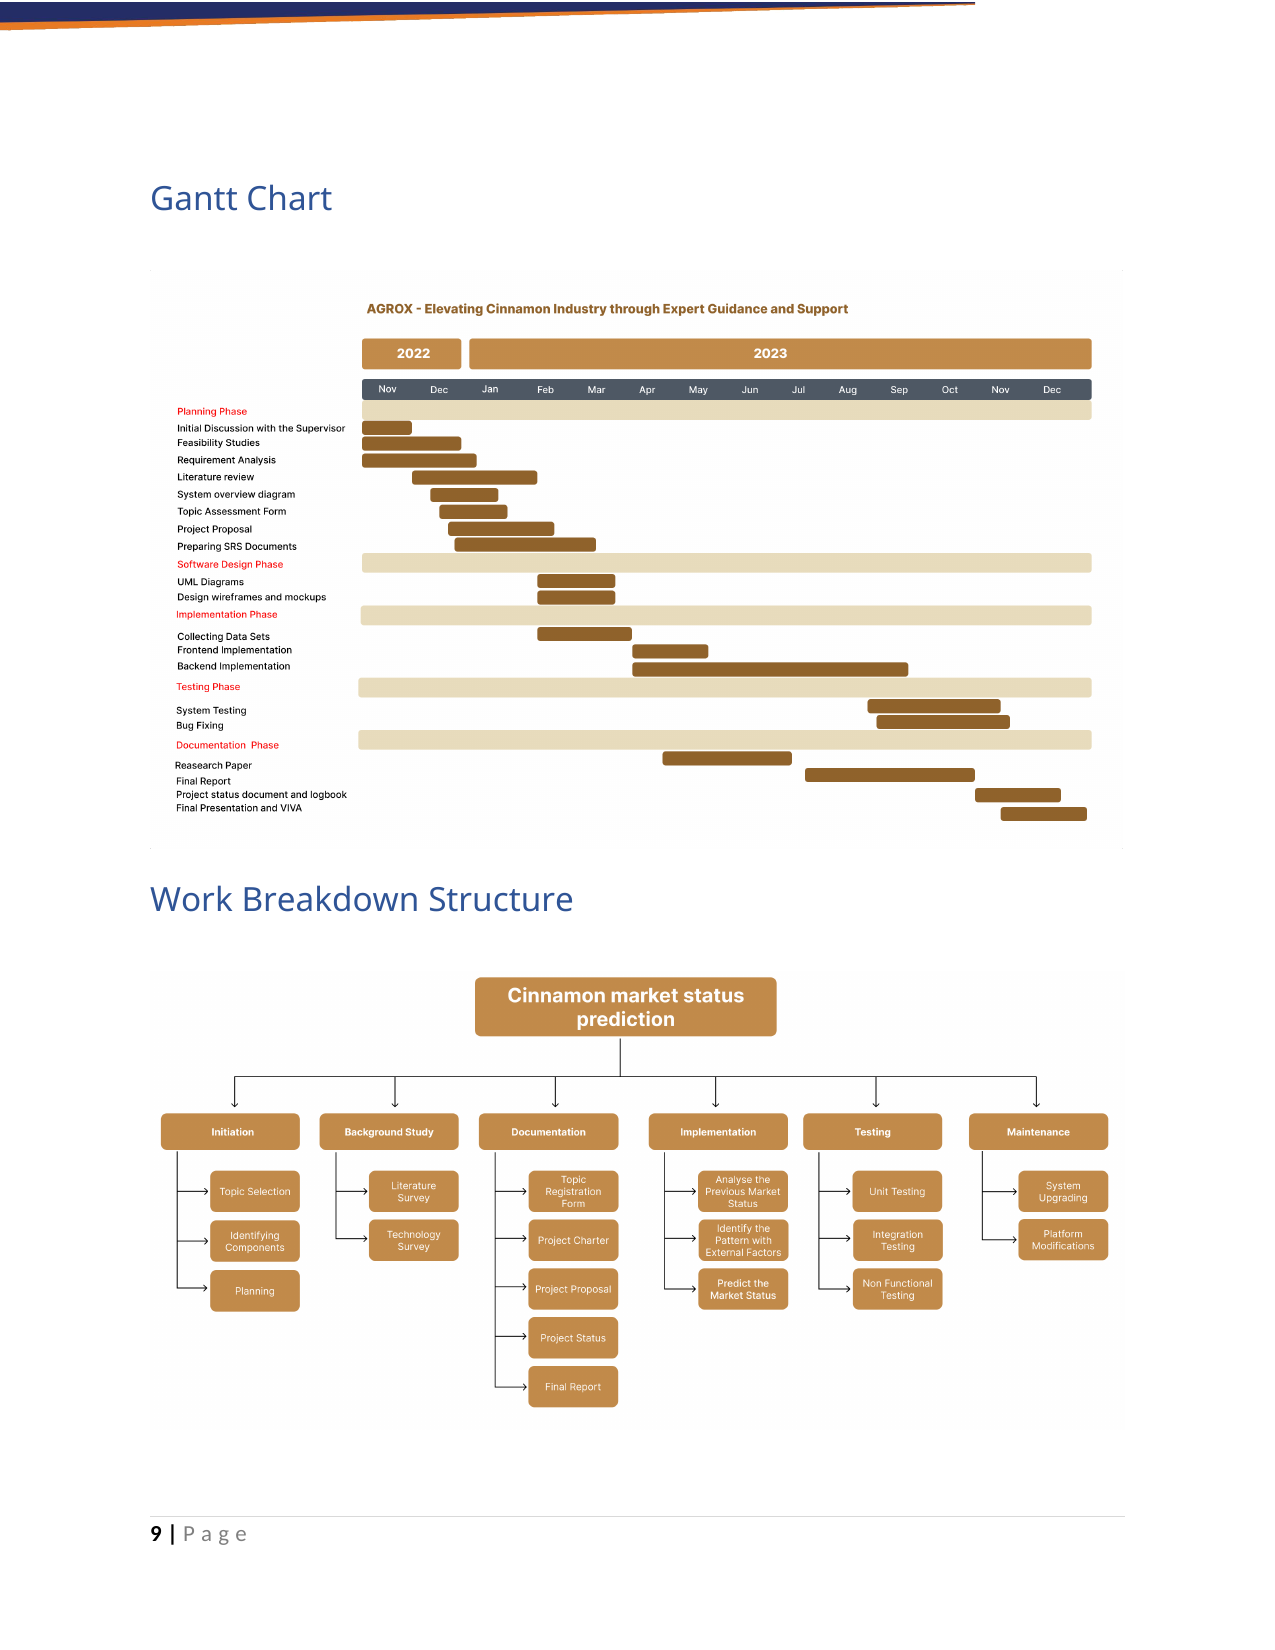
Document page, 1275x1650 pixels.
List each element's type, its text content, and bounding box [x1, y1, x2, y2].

picture [0, 2, 976, 34]
picture [150, 270, 1123, 849]
picture [150, 971, 1125, 1430]
subtitle Work Breakdown Structure [150, 876, 1125, 921]
subtitle Gantt Chart [150, 175, 1125, 220]
